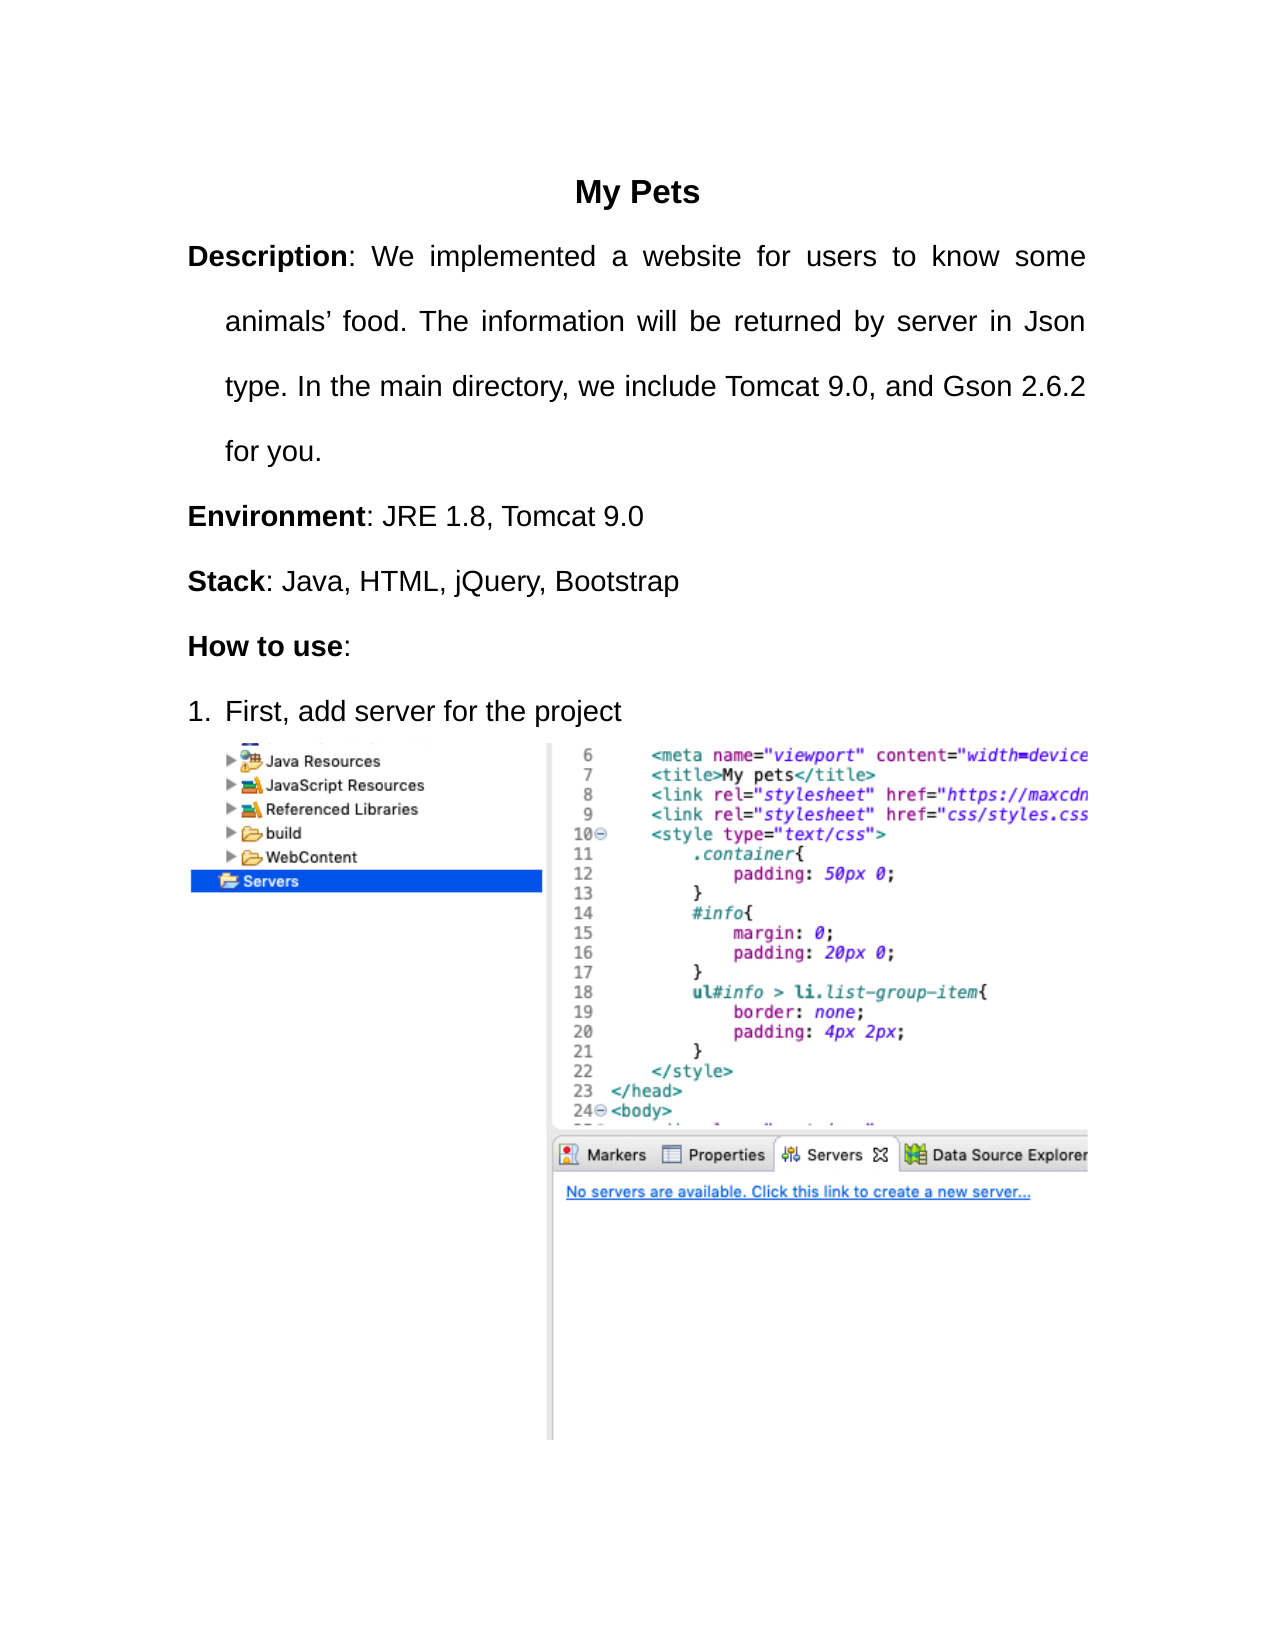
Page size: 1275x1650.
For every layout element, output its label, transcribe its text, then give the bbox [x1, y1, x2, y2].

text My Pets [187, 159, 1087, 224]
text Stack: Java, HTML, jQuery, Bootstrap [187, 549, 1087, 614]
list First, add server for the project [187, 679, 1087, 743]
text How to use: [187, 614, 1087, 679]
text Description: We implemented a website for users to know some animals’ food. The information will be returned by server in Json type. In the main directory, we include Tomcat 9.0, and Gson 2.6.2 for you. [187, 224, 1087, 484]
text Environment: JRE 1.8, Tomcat 9.0 [187, 484, 1087, 549]
picture [187, 743, 1088, 1440]
